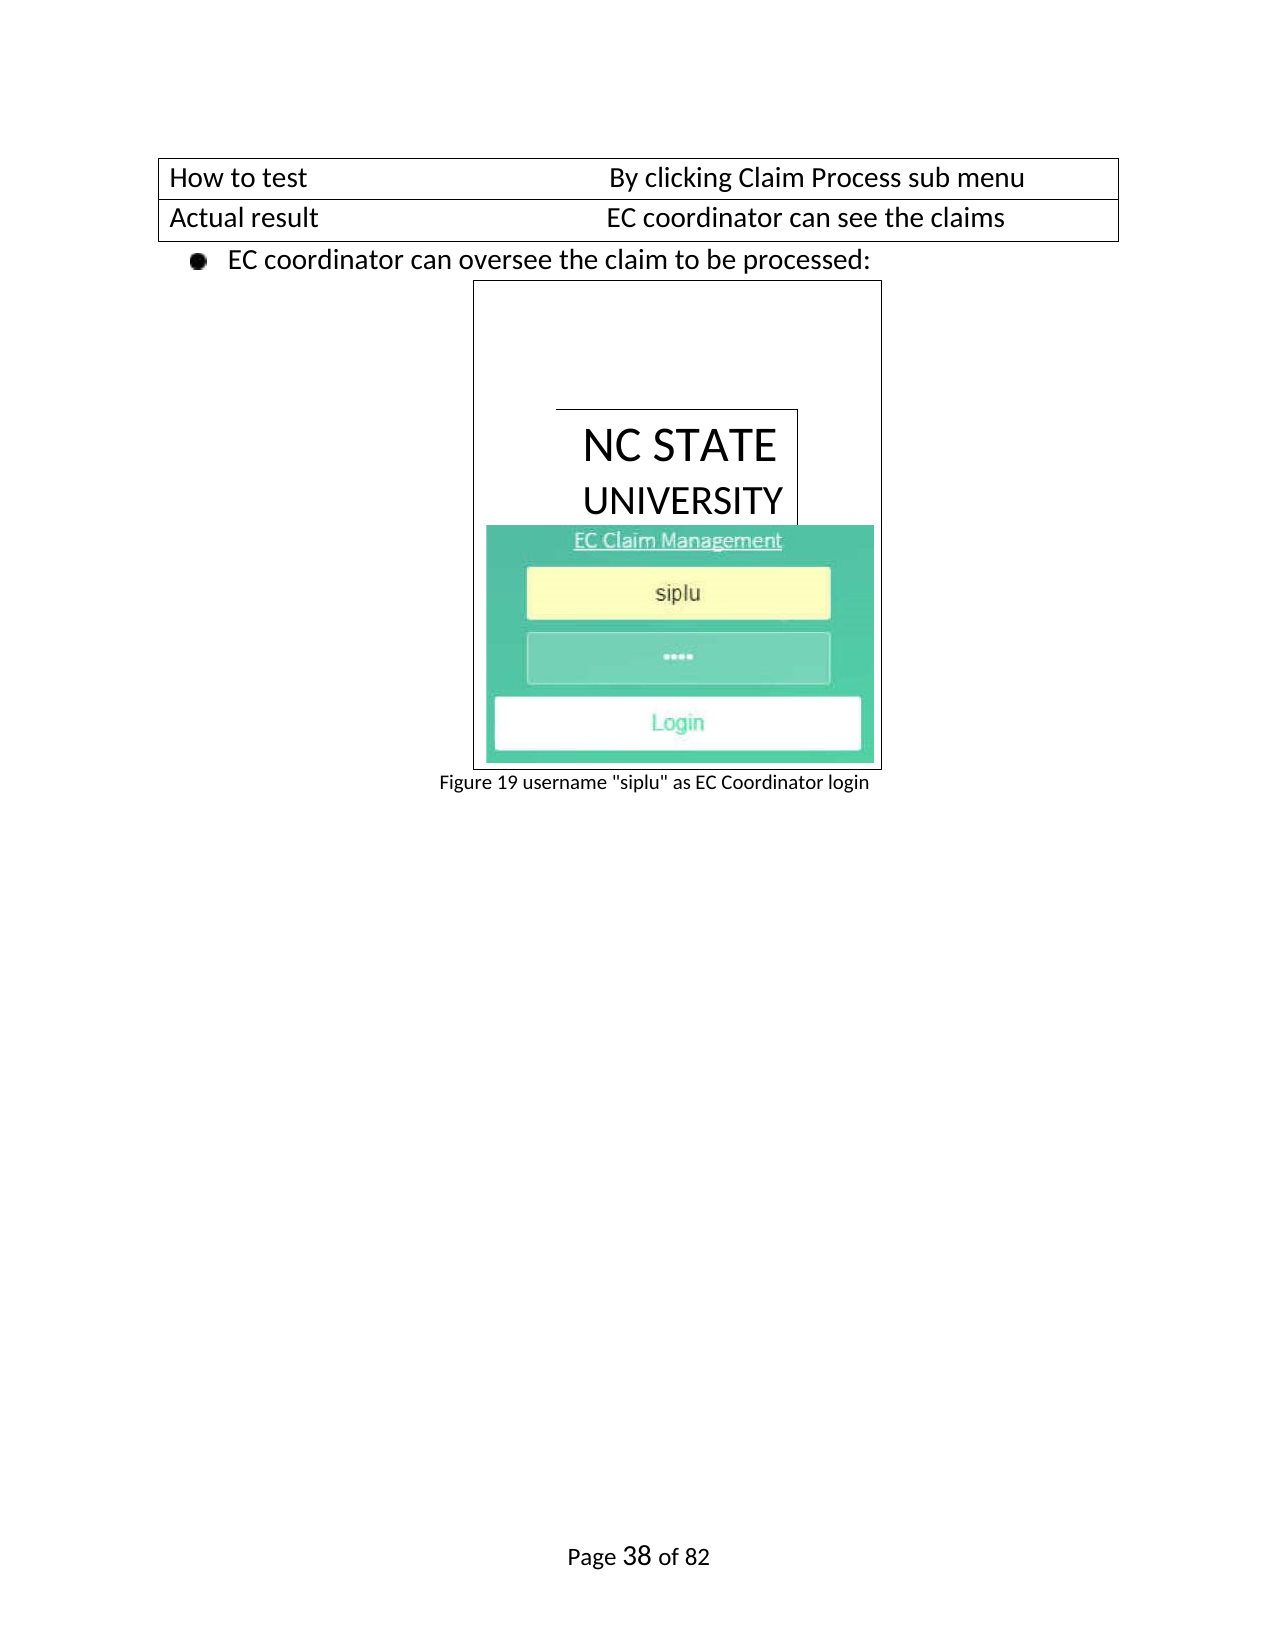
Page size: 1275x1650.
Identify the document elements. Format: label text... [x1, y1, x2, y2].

table_cell Actual result EC coordinator can see the claims [159, 200, 1118, 241]
table_cell How to test By clicking Claim Process sub menu [159, 159, 1118, 199]
picture [190, 253, 207, 270]
text Figure 19 username "siplu" as EC Coordinator login [439, 769, 1123, 795]
picture [486, 525, 874, 763]
list EC coordinator can oversee the claim to be processed: [189, 241, 1123, 277]
table_header [474, 281, 881, 769]
